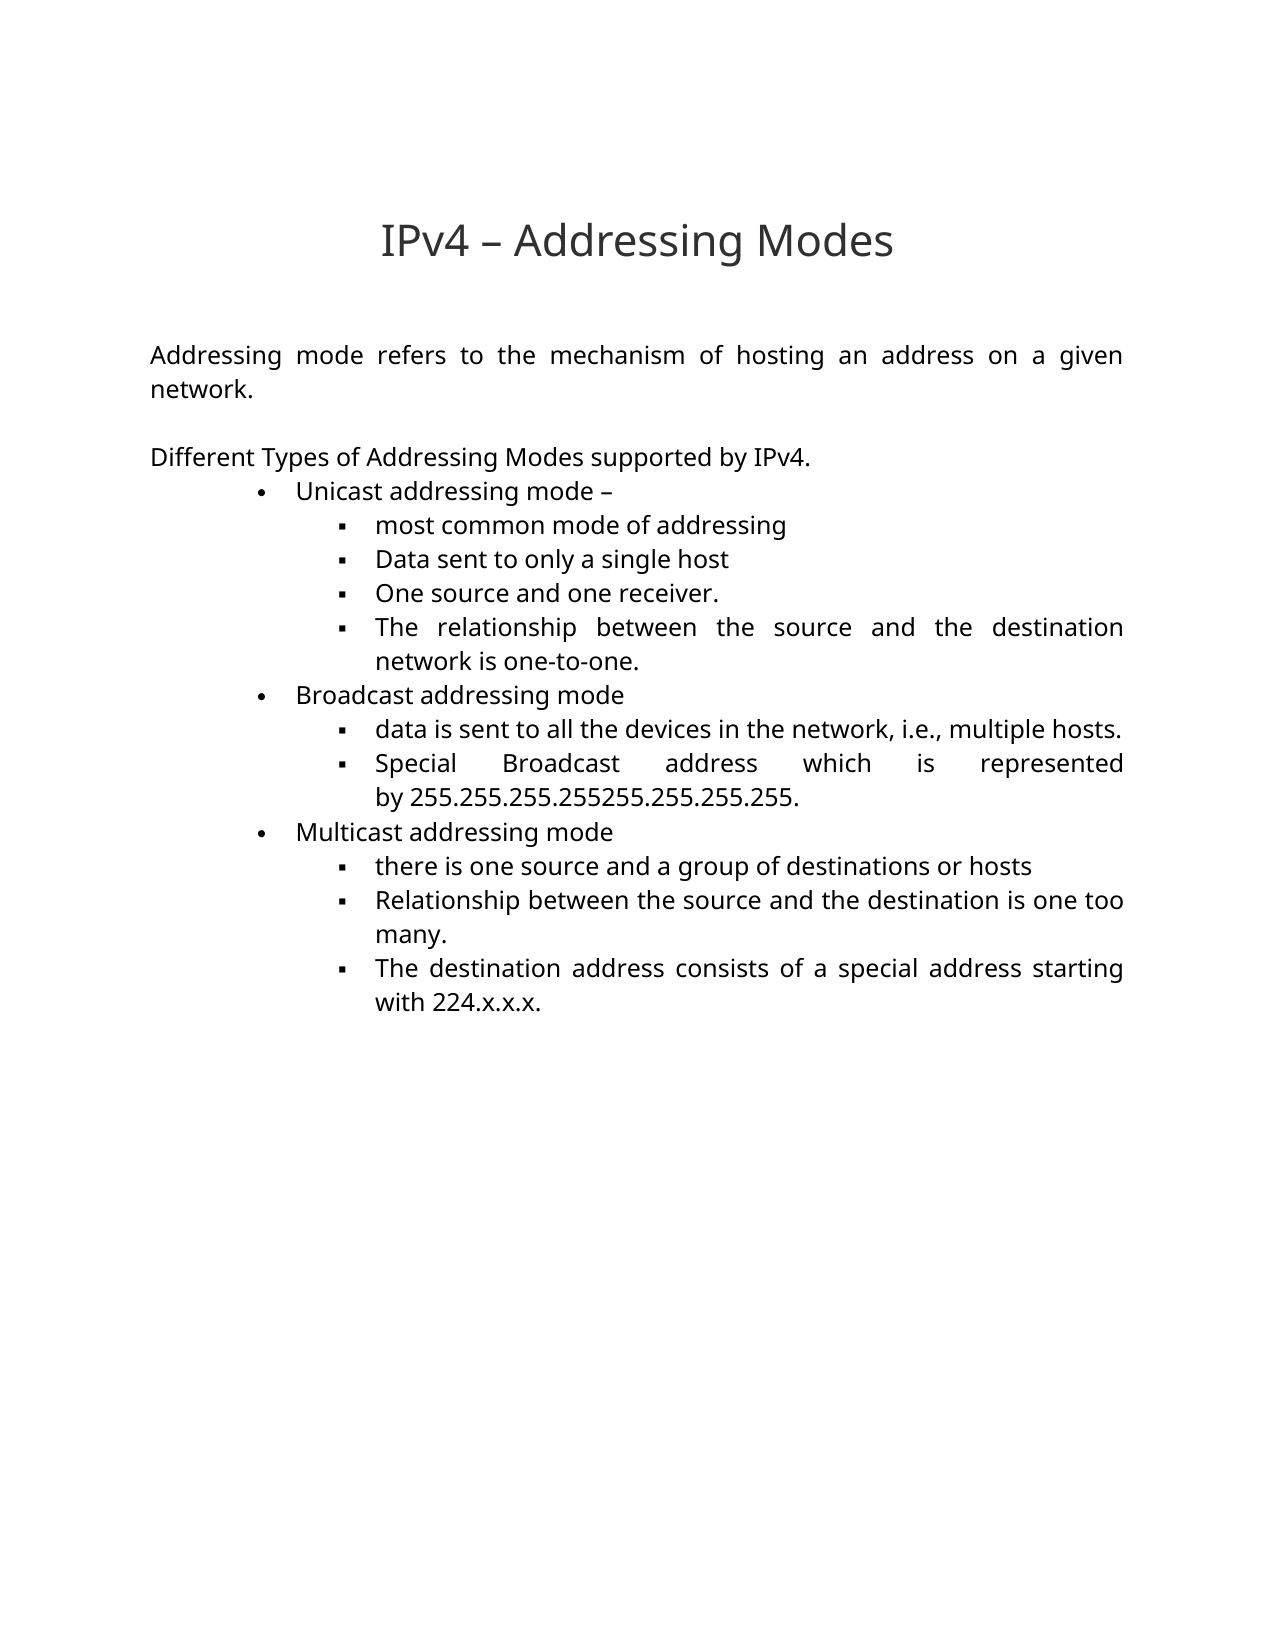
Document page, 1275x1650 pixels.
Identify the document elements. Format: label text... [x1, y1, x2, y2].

list Multicast addressing mode [258, 814, 1125, 848]
list data is sent to all the devices in the network, i.e., multiple hosts. [337, 712, 1125, 746]
text Different Types of Addressing Modes supported by IPv4. [150, 439, 1125, 473]
list Relationship between the source and the destination is one too many. [337, 882, 1125, 950]
text IPv4 – Addressing Modes [150, 209, 1125, 269]
list Broadcast addressing mode [258, 678, 1125, 712]
list Data sent to only a single host [337, 542, 1125, 576]
list most common mode of addressing [337, 508, 1125, 542]
list Special Broadcast address which is represented by 255.255.255.255255.255.255.255. [337, 746, 1125, 814]
list One source and one receiver. [337, 576, 1125, 610]
list The destination address consists of a special address starting with 224.x.x.x. [337, 950, 1125, 1018]
list The relationship between the source and the destination network is one-to-one. [337, 610, 1125, 678]
list there is one source and a group of destinations or hosts [337, 848, 1125, 882]
text Addressing mode refers to the mechanism of hosting an address on a given network. [150, 337, 1125, 405]
list Unicast addressing mode – [258, 473, 1125, 508]
